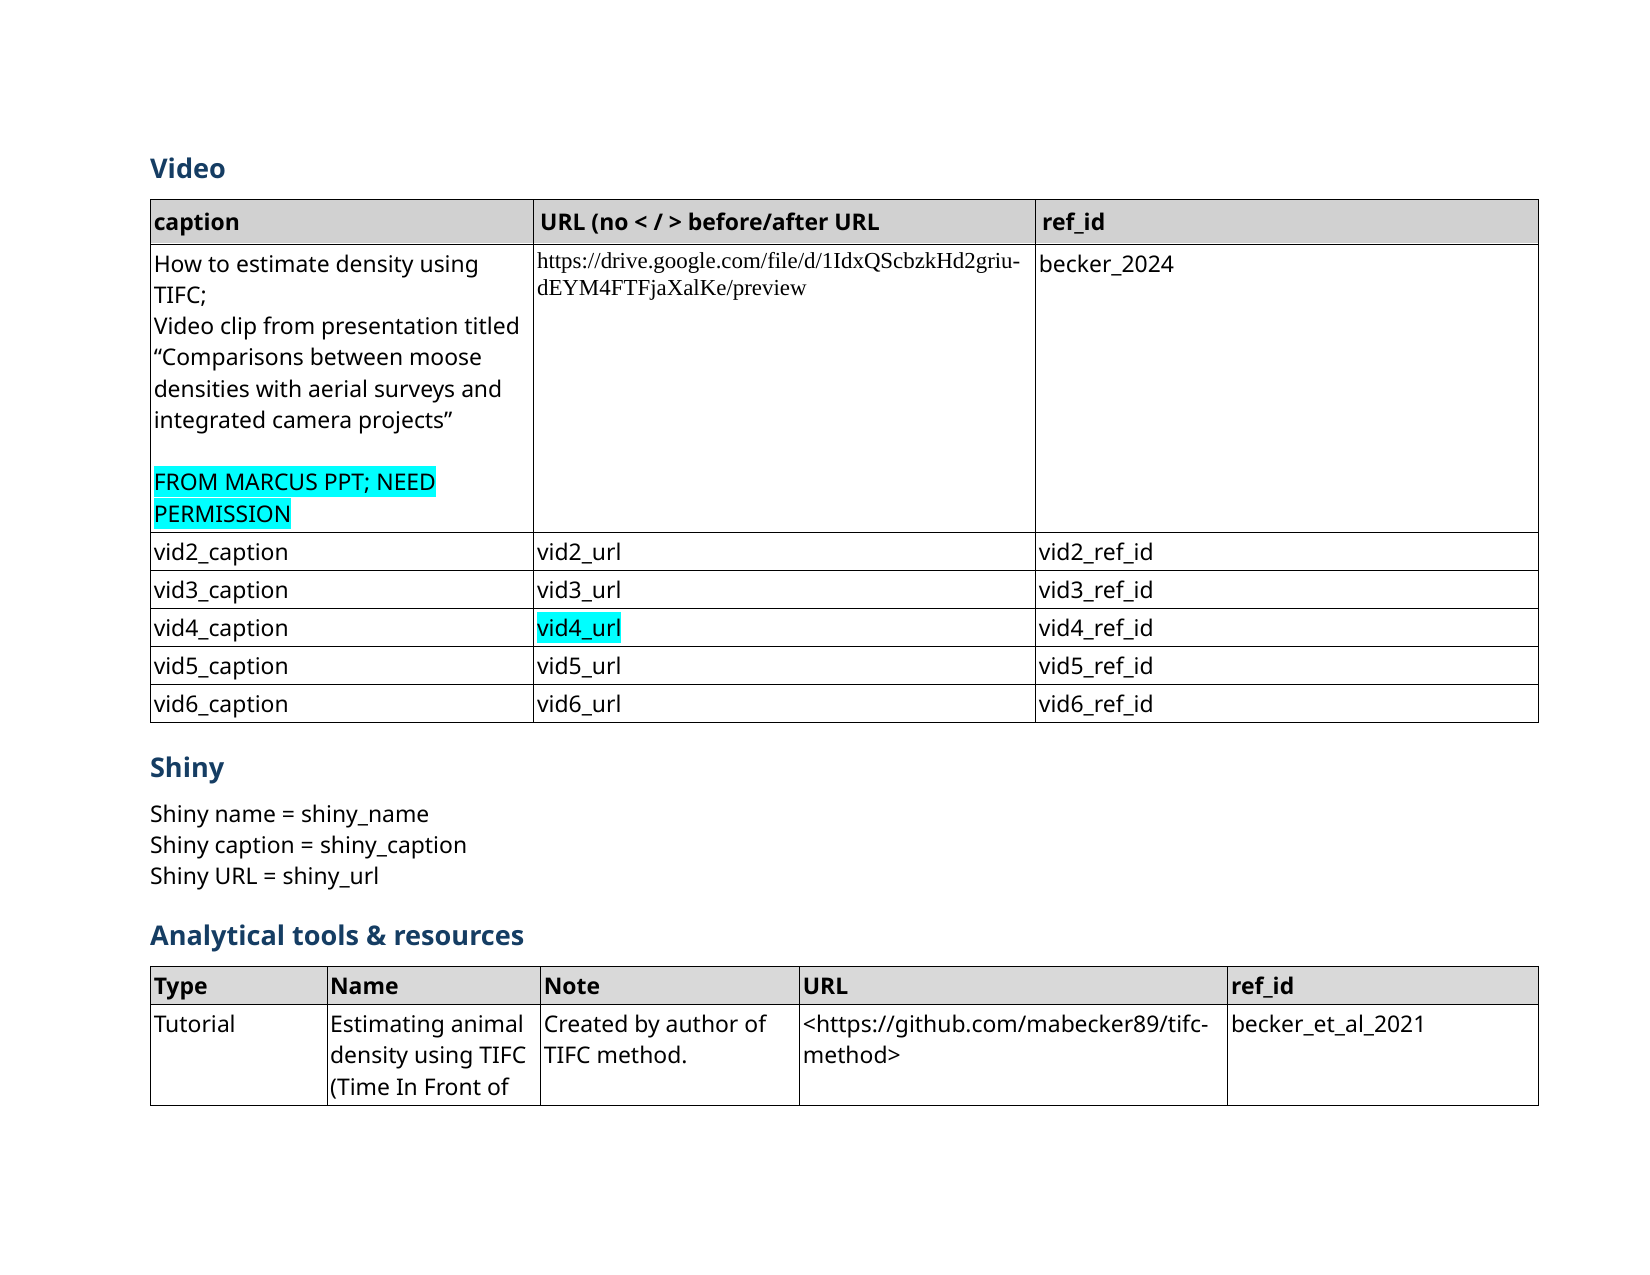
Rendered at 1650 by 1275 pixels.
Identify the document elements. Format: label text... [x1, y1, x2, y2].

table_header Name [328, 967, 540, 1004]
text Shiny URL = [150, 860, 1500, 891]
table_header Type [151, 967, 327, 1004]
table_cell [151, 685, 533, 722]
table_cell [1228, 1005, 1538, 1104]
table_cell [800, 1005, 1227, 1104]
table_cell [1036, 647, 1538, 684]
table_header caption [151, 200, 533, 243]
table_cell vid4_url [534, 609, 1035, 646]
table_header ref_id [1228, 967, 1538, 1004]
table_header Note [541, 967, 799, 1004]
table_cell [151, 647, 533, 684]
subtitle Analytical tools & resources [150, 916, 1500, 953]
table_cell [534, 533, 1035, 570]
table_cell [1036, 609, 1538, 646]
table_cell [541, 1005, 799, 1104]
table_cell [1036, 571, 1538, 608]
table_cell [1036, 533, 1538, 570]
subtitle Video [150, 150, 1500, 187]
table_cell [151, 533, 533, 570]
table_cell [1036, 685, 1538, 722]
table_cell [151, 245, 533, 532]
table_cell [151, 609, 533, 646]
table_cell [534, 245, 1035, 532]
table_cell [151, 1005, 327, 1104]
table_cell [328, 1005, 540, 1104]
table_cell [1036, 245, 1538, 532]
table_cell [534, 571, 1035, 608]
table_cell [151, 571, 533, 608]
table_header ref_id [1036, 200, 1538, 243]
table_header URL (no < / > before/after URL [534, 200, 1035, 243]
table_cell [534, 685, 1035, 722]
text Shiny caption = [150, 829, 1500, 860]
table_cell [534, 647, 1035, 684]
subtitle Shiny [150, 748, 1500, 785]
text Shiny name = [150, 798, 1500, 829]
table_header URL [800, 967, 1227, 1004]
